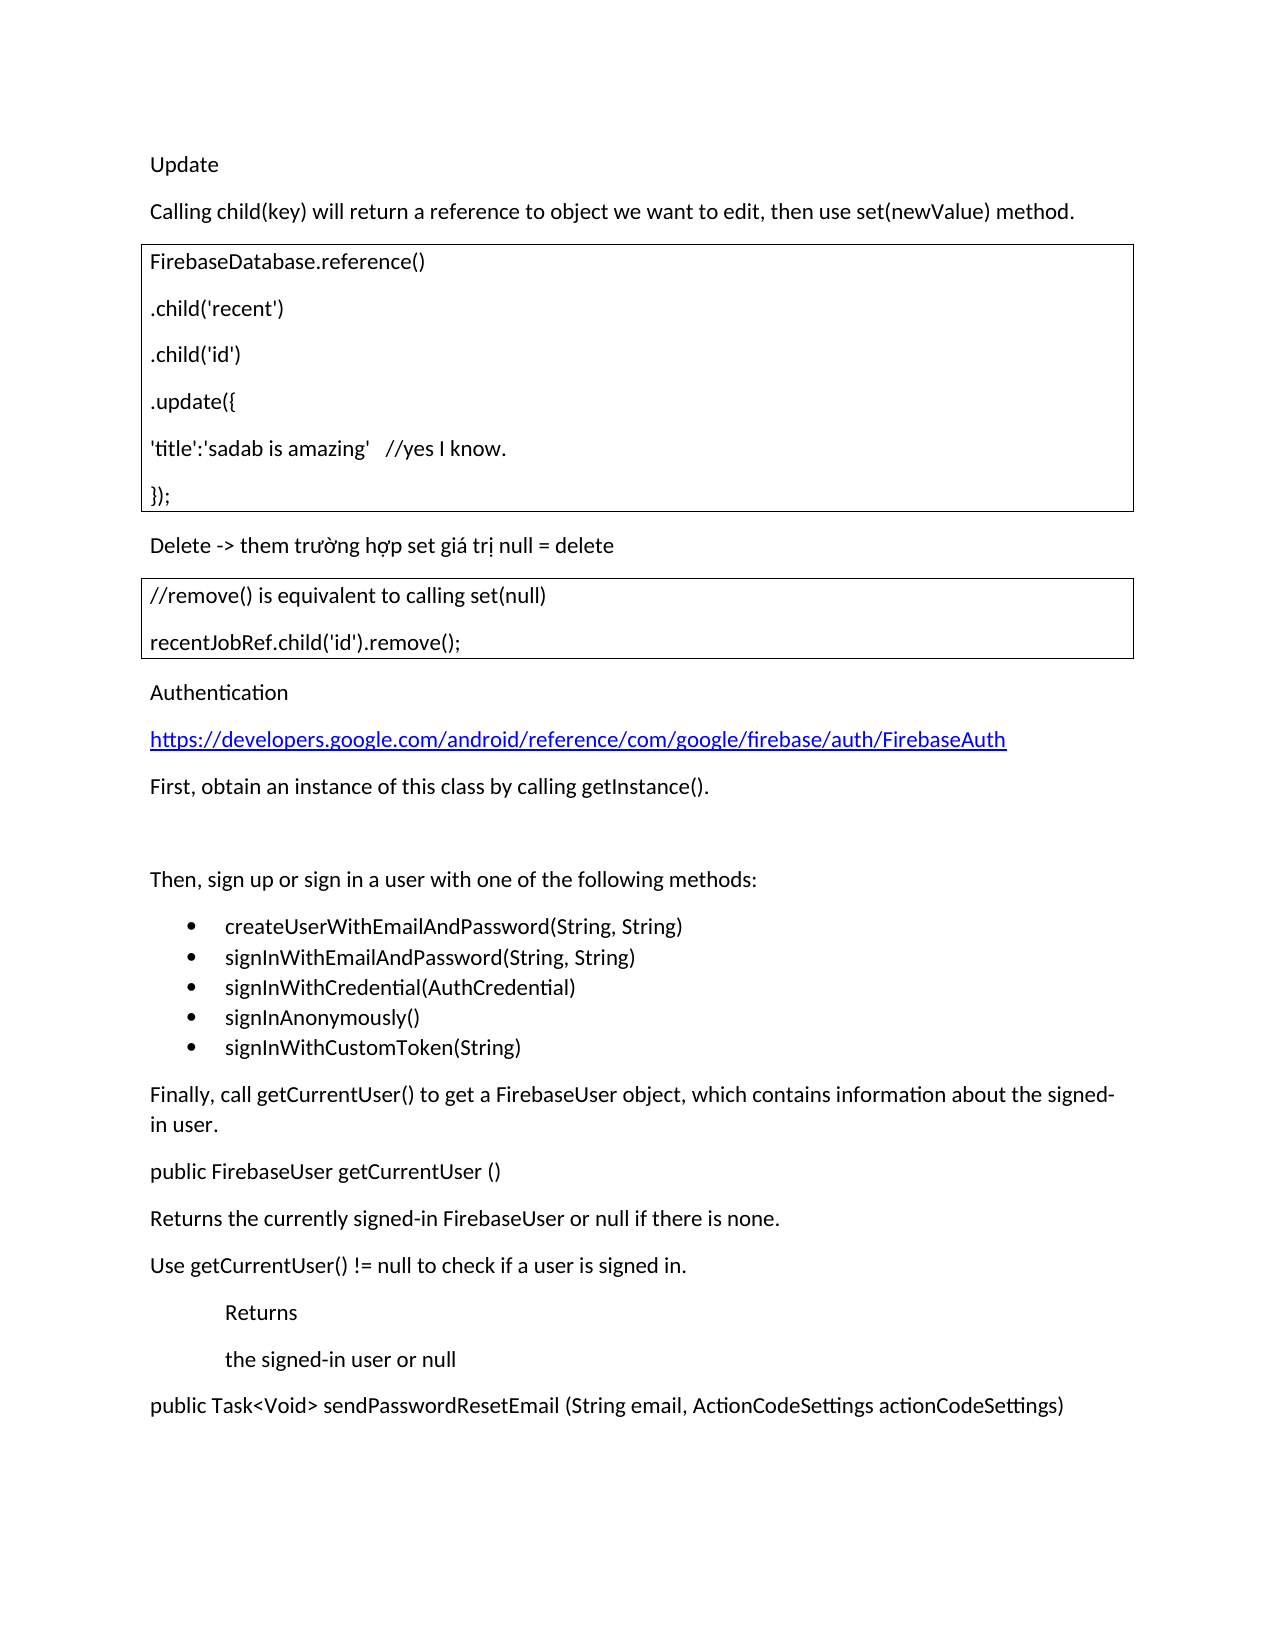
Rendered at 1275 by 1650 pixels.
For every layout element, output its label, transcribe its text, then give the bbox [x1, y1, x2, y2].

text Update [150, 150, 1125, 178]
text }); [142, 478, 1133, 511]
text Use getCurrentUser() != null to check if a user is signed in. [150, 1251, 1125, 1279]
text public FirebaseUser getCurrentUser () [150, 1157, 1125, 1185]
text public Task<Void> sendPasswordResetEmail (String email, ActionCodeSettings actionCodeSettings) [150, 1392, 1125, 1420]
text .child('recent') [142, 291, 1133, 322]
text FirebaseDatabase.reference() [142, 245, 1133, 275]
text .child('id') [142, 337, 1133, 369]
text 'title':'sadab is amazing' //yes I know. [142, 431, 1133, 462]
text Authentication [150, 678, 1125, 706]
list signInWithCustomToken(String) [187, 1033, 1125, 1061]
text https://developers.google.com/android/reference/com/google/firebase/auth/FirebaseAuth [150, 725, 1125, 753]
list signInWithEmailAndPassword(String, String) [187, 943, 1125, 971]
text Calling child(key) will return a reference to object we want to edit, then use set(newValue) method. [150, 197, 1125, 225]
list signInAnonymously() [187, 1003, 1125, 1031]
text Returns [225, 1298, 1125, 1326]
text Delete -> them trường hợp set giá trị null = delete [150, 531, 1125, 559]
list signInWithCredential(AuthCredential) [187, 973, 1125, 1001]
text Finally, call getCurrentUser() to get a FirebaseUser object, which contains information about the signed-in user. [150, 1080, 1125, 1138]
text recentJobRef.child('id').remove(); [142, 625, 1133, 658]
text //remove() is equivalent to calling set(null) [142, 579, 1133, 609]
text .update({ [142, 384, 1133, 416]
text Returns the currently signed-in FirebaseUser or null if there is none. [150, 1204, 1125, 1232]
text First, obtain an instance of this class by calling getInstance(). [150, 772, 1125, 800]
list createUserWithEmailAndPassword(String, String) [187, 912, 1125, 941]
text Then, sign up or sign in a user with one of the following methods: [150, 866, 1125, 894]
text the signed-in user or null [225, 1345, 1125, 1373]
